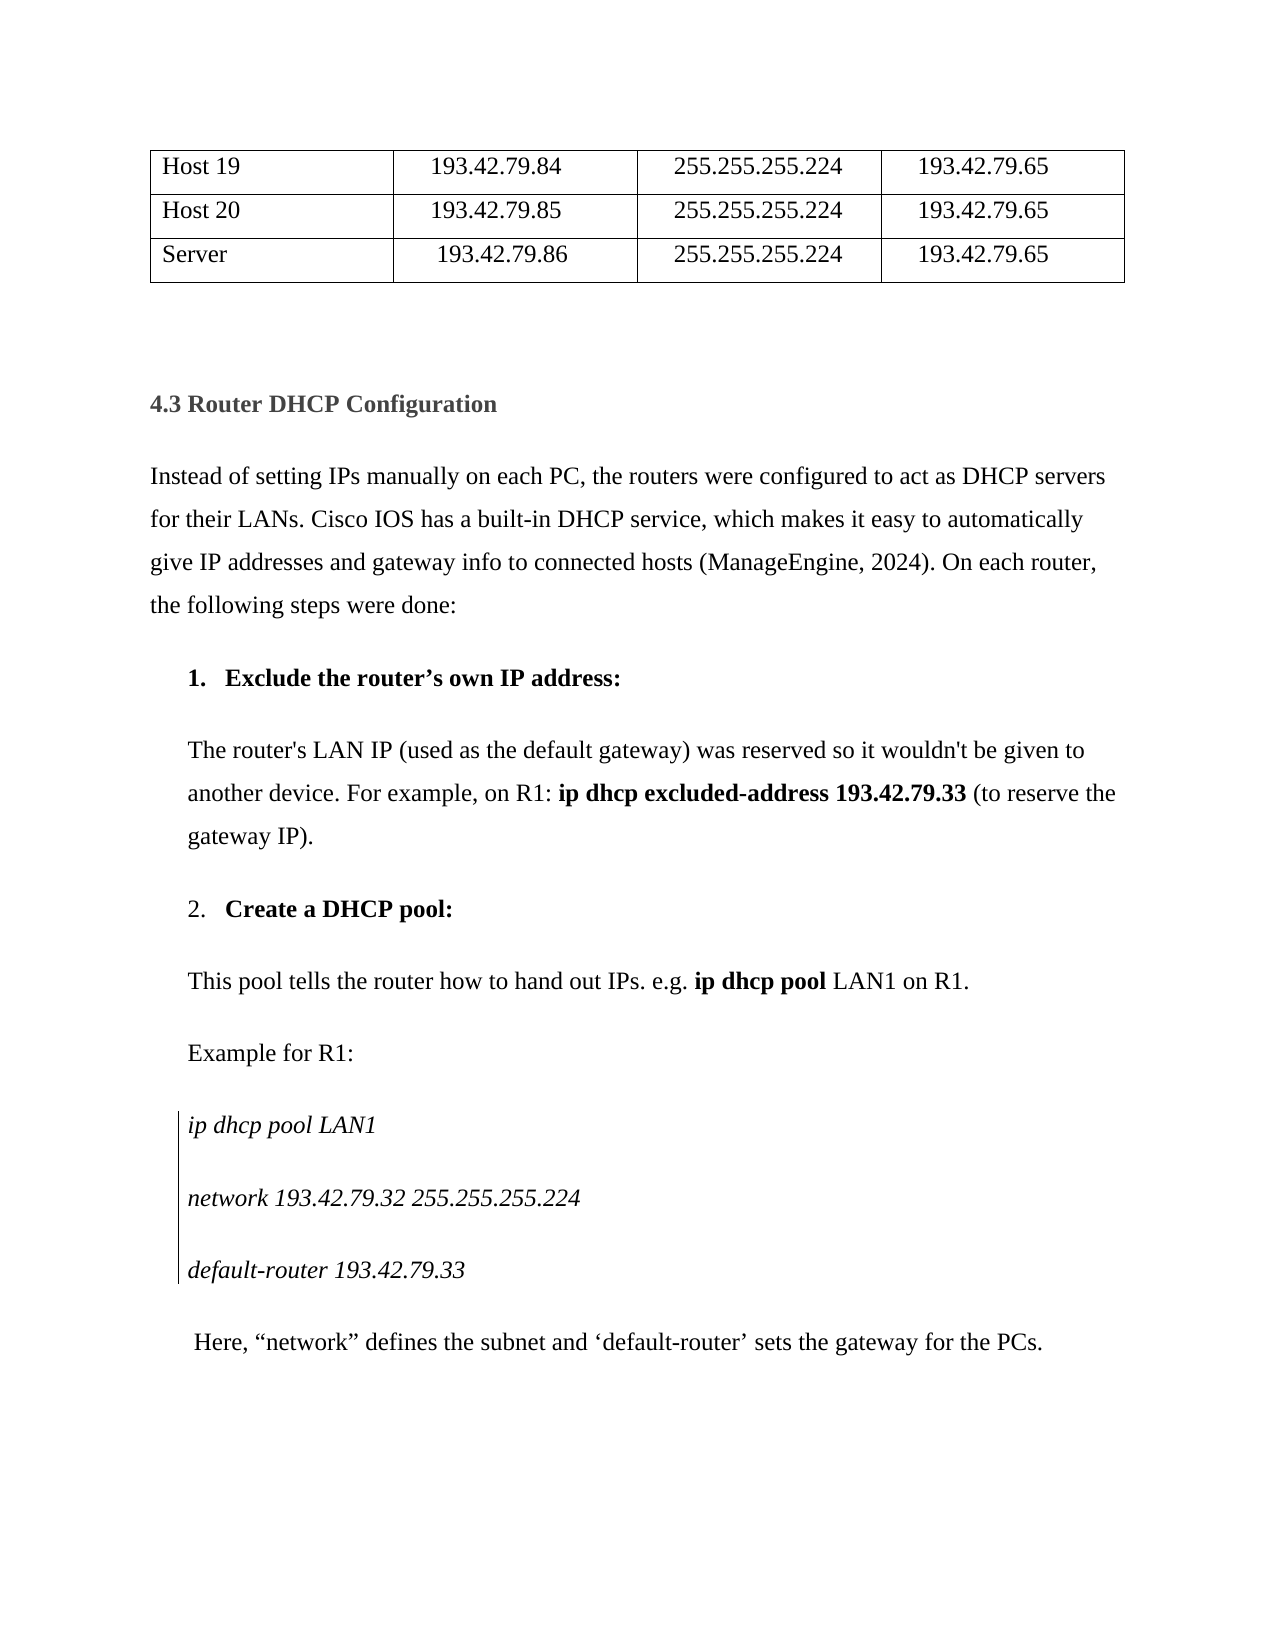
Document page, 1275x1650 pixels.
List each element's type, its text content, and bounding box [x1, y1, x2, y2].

text default-router 193.42.79.33 [179, 1255, 1125, 1284]
table_cell 255.255.255.224 [638, 151, 881, 194]
list Exclude the router’s own IP address: [187, 663, 1125, 692]
text Here, “network” defines the subnet and ‘default-router’ sets the gateway for the PCs. [150, 1327, 1125, 1356]
table_cell 193.42.79.65 [882, 151, 1124, 194]
text This pool tells the router how to hand out IPs. e.g. ip dhcp pool LAN1 on R1. [187, 966, 1125, 995]
table_cell Host 20 [151, 195, 393, 238]
table_cell 255.255.255.224 [638, 195, 881, 238]
table_cell 193.42.79.65 [882, 239, 1124, 282]
table_cell Host 19 [151, 151, 393, 194]
text network 193.42.79.32 255.255.255.224 [179, 1183, 1125, 1212]
text ip dhcp pool LAN1 [179, 1111, 1125, 1139]
text Instead of setting IPs manually on each PC, the routers were configured to act as DHCP servers for their LANs. Cisco IOS has a built-in DHCP service, which makes it easy to automatically give IP addresses and gateway info to connected hosts (ManageEngine, 2024). On each router, the following steps were done: [150, 461, 1125, 619]
table_cell Server [151, 239, 393, 282]
table_cell 193.42.79.84 [394, 151, 637, 194]
table_cell 193.42.79.86 [394, 239, 637, 282]
table_cell 255.255.255.224 [638, 239, 881, 282]
table_cell 193.42.79.85 [394, 195, 637, 238]
subtitle 4.3 Router DHCP Configuration [150, 389, 1125, 418]
text The router's LAN IP (used as the default gateway) was reserved so it wouldn't be given to another device. For example, on R1: ip dhcp excluded-address 193.42.79.33 (to reserve the gateway IP). [187, 735, 1125, 850]
text Example for R1: [187, 1038, 1125, 1067]
table_cell 193.42.79.65 [882, 195, 1124, 238]
list Create a DHCP pool: [187, 894, 1125, 922]
